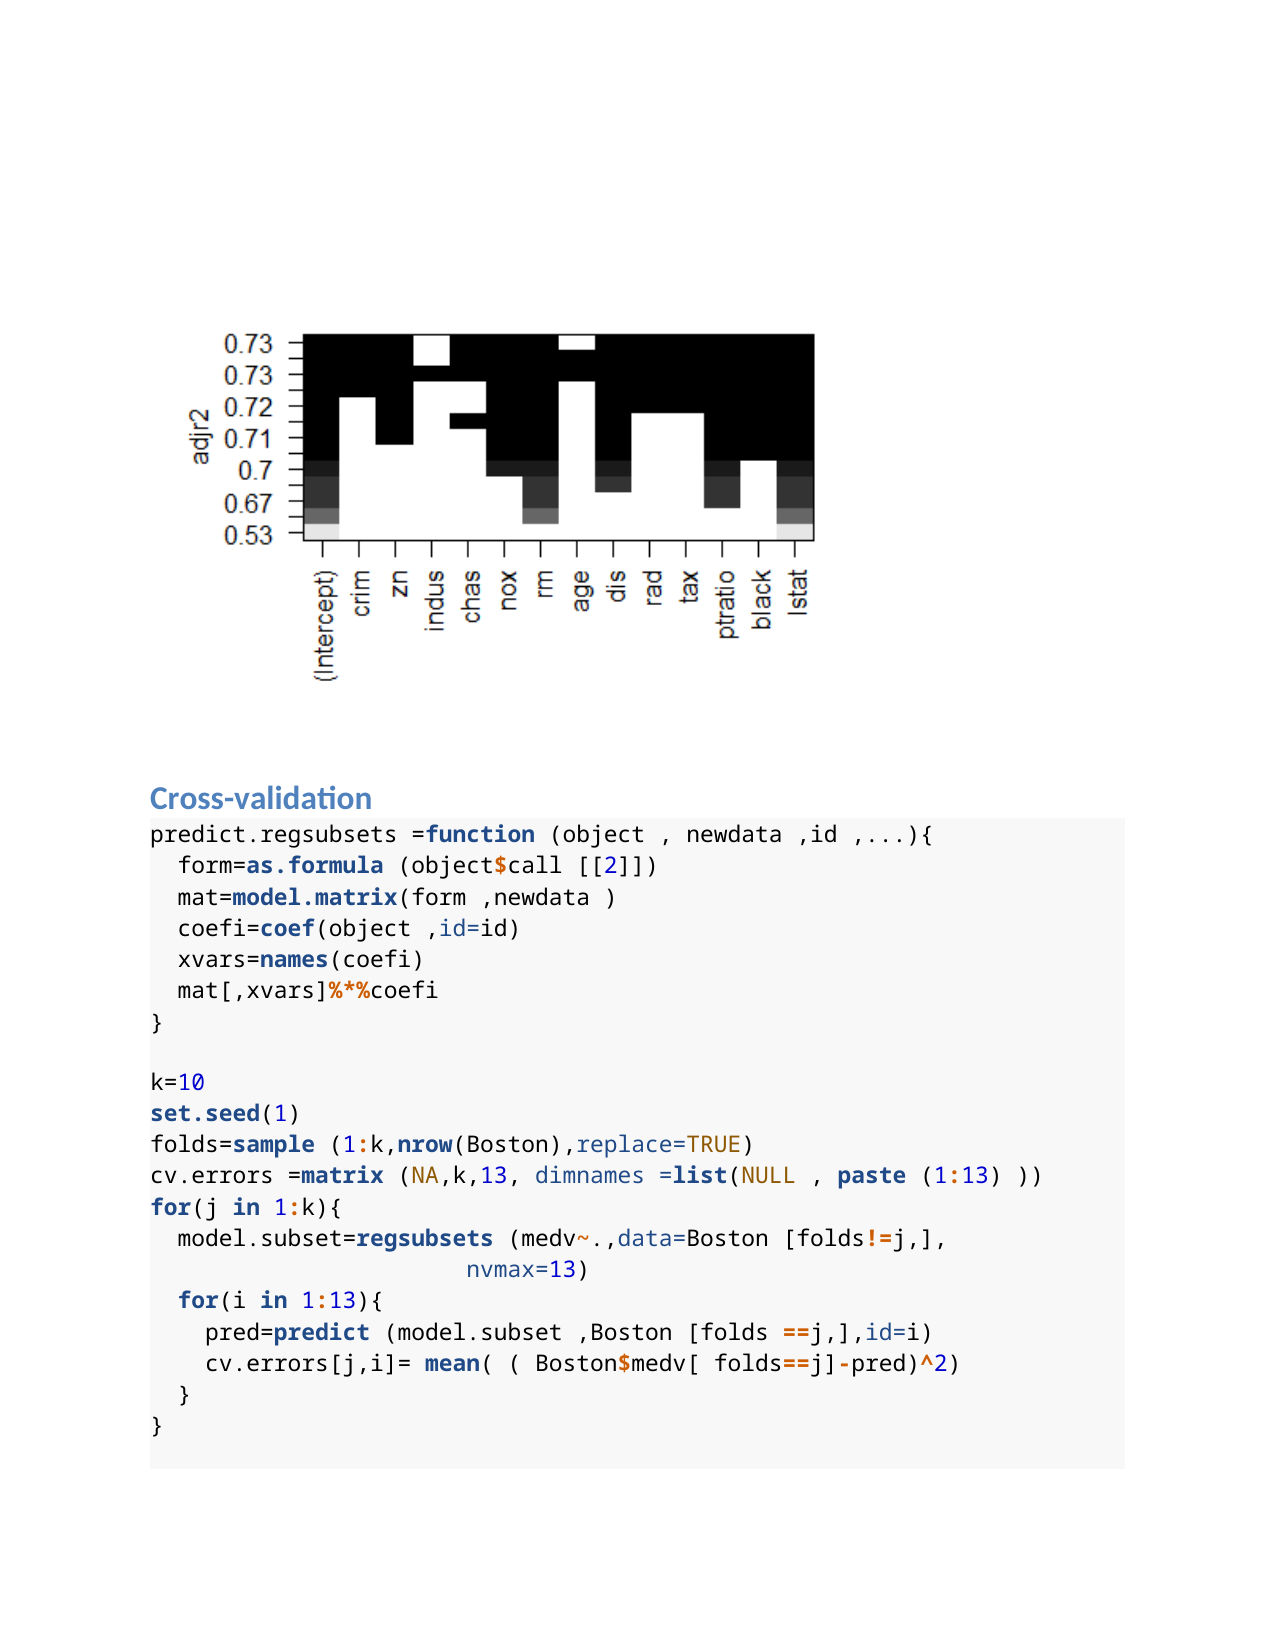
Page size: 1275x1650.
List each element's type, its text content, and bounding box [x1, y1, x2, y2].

subtitle Cross-validation [150, 777, 1125, 818]
picture [150, 150, 908, 757]
